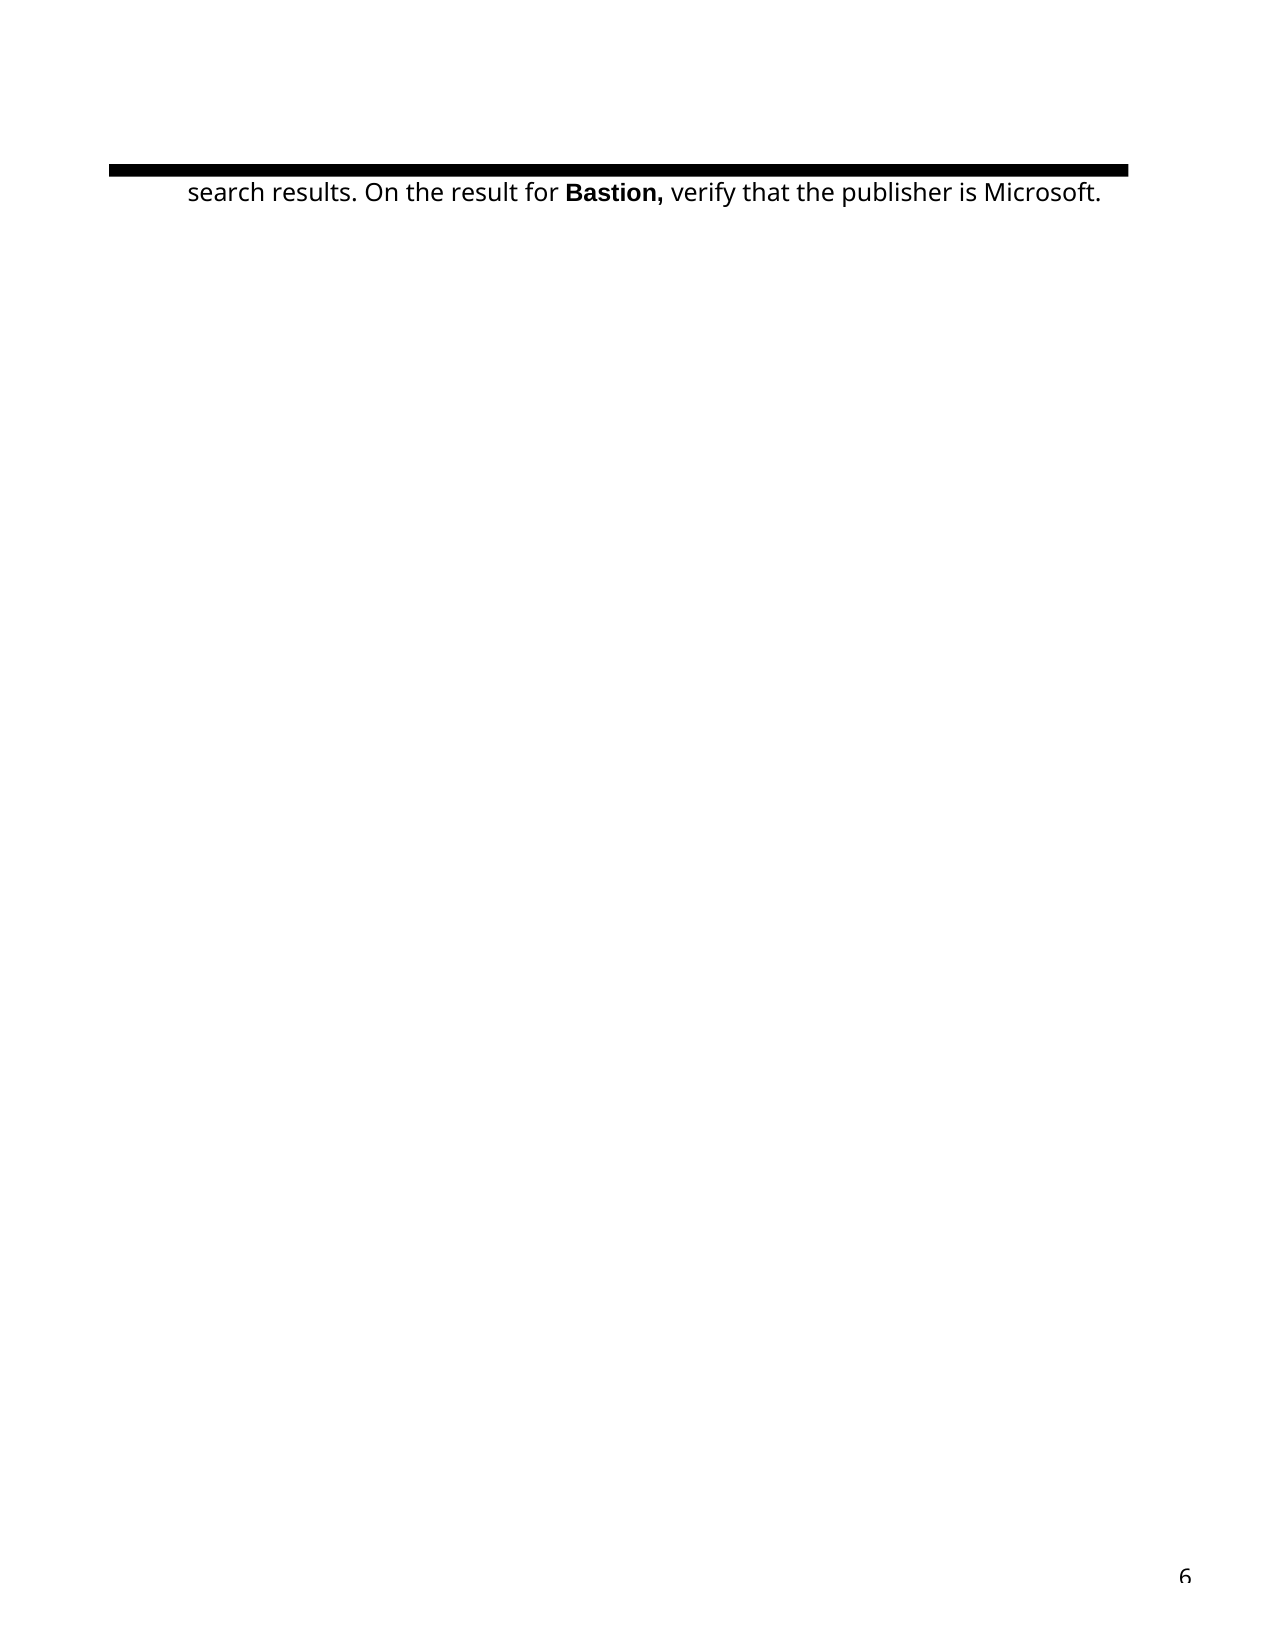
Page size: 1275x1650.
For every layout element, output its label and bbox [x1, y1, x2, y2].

list [150, 175, 1178, 209]
